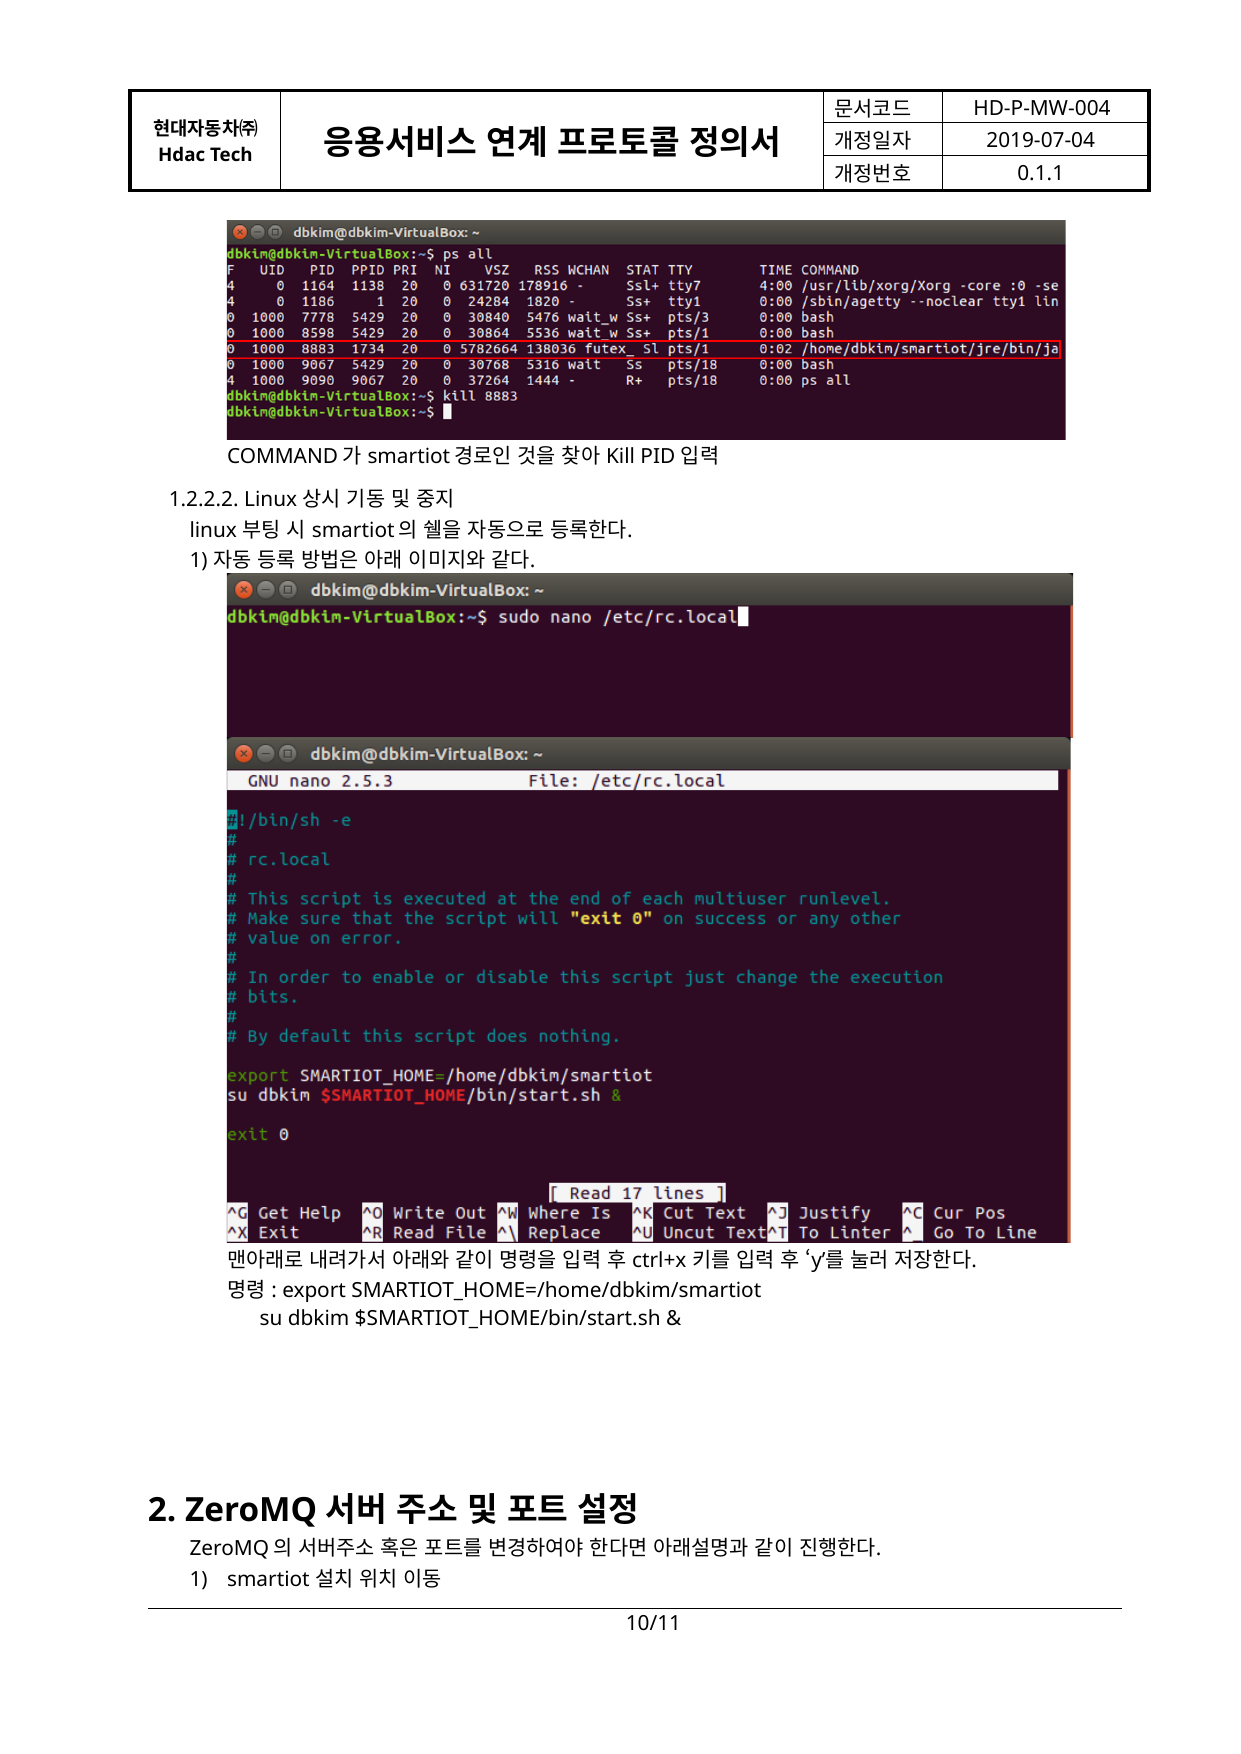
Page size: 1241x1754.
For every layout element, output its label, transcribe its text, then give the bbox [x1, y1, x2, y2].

picture [226, 573, 1074, 1243]
text 명령 : export SMARTIOT_HOME=/home/dbkim/smartiot [227, 1273, 1122, 1303]
text su dbkim $SMARTIOT_HOME/bin/start.sh & [227, 1303, 1122, 1332]
list smartiot 설치 위치 이동 [189, 1562, 1122, 1592]
text COMMAND가 smartiot경로인 것을 찾아 Kill PID 입력 [227, 440, 1122, 470]
picture [226, 220, 1066, 440]
title ZeroMQ 서버 주소 및 포트 설정 [148, 1483, 1122, 1532]
text linux 부팅 시 smartiot의 쉘을 자동으로 등록한다. 1) 자동 등록 방법은 아래 이미지와 같다. [189, 513, 1122, 573]
text ZeroMQ의 서버주소 혹은 포트를 변경하여야 한다면 아래설명과 같이 진행한다. [189, 1532, 1122, 1562]
text 맨아래로 내려가서 아래와 같이 명령을 입력 후 ctrl+x 키를 입력 후 ‘y’를 눌러 저장한다. [227, 1243, 1122, 1273]
title Linux 상시 기동 및 중지 [168, 483, 1101, 513]
